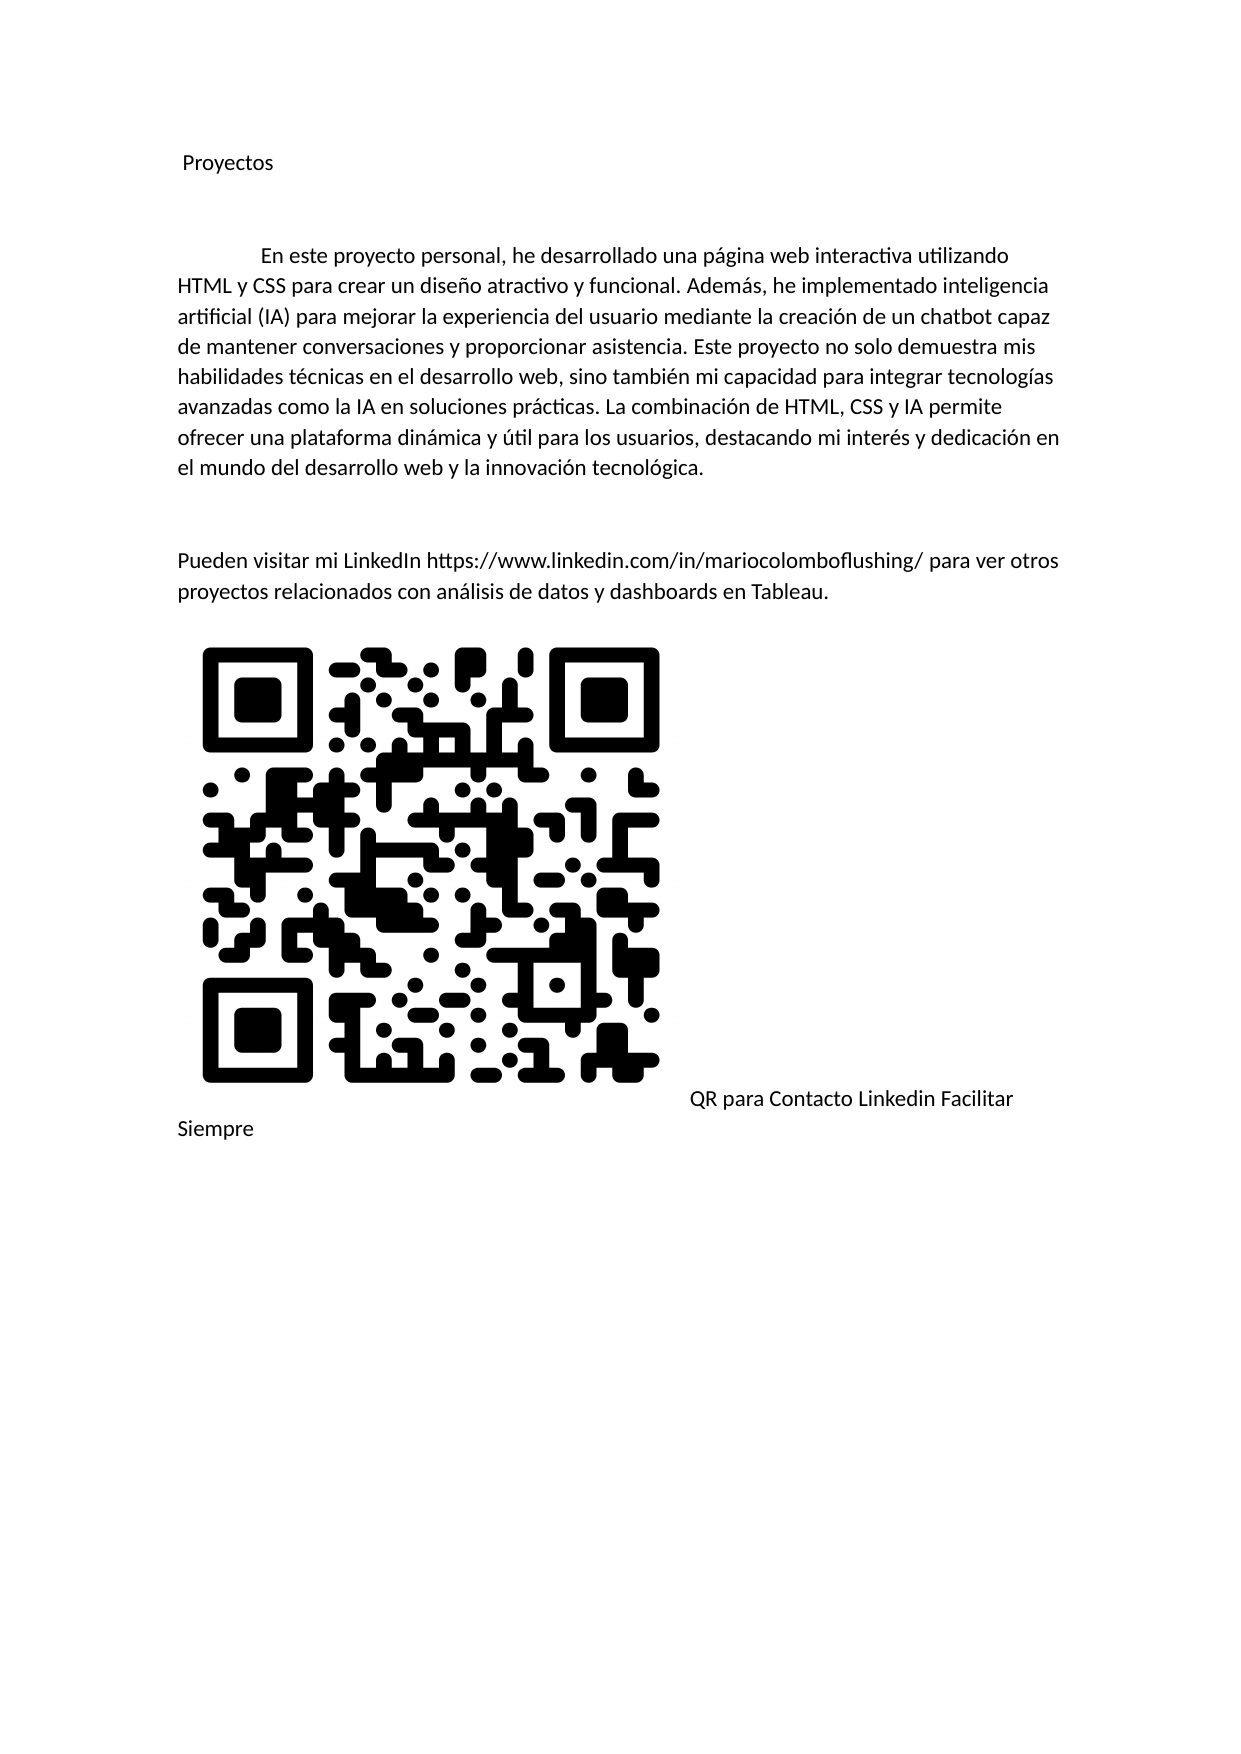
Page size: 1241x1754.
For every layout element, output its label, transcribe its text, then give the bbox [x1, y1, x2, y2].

text Pueden visitar mi LinkedIn https://www.linkedin.com/in/mariocolomboflushing/ para ver otros proyectos relacionados con análisis de datos y dashboards en Tableau. [177, 547, 1063, 605]
text Proyectos [177, 148, 1063, 176]
text En este proyecto personal, he desarrollado una página web interactiva utilizando HTML y CSS para crear un diseño atractivo y funcional. Además, he implementado inteligencia artificial (IA) para mejorar la experiencia del usuario mediante la creación de un chatbot capaz de mantener conversaciones y proporcionar asistencia. Este proyecto no solo demuestra mis habilidades técnicas en el desarrollo web, sino también mi capacidad para integrar tecnologías avanzadas como la IA en soluciones prácticas. La combinación de HTML, CSS y IA permite ofrecer una plataforma dinámica y útil para los usuarios, destacando mi interés y dedicación en el mundo del desarrollo web y la innovación tecnológica. [177, 241, 1063, 481]
picture [177, 623, 685, 1107]
